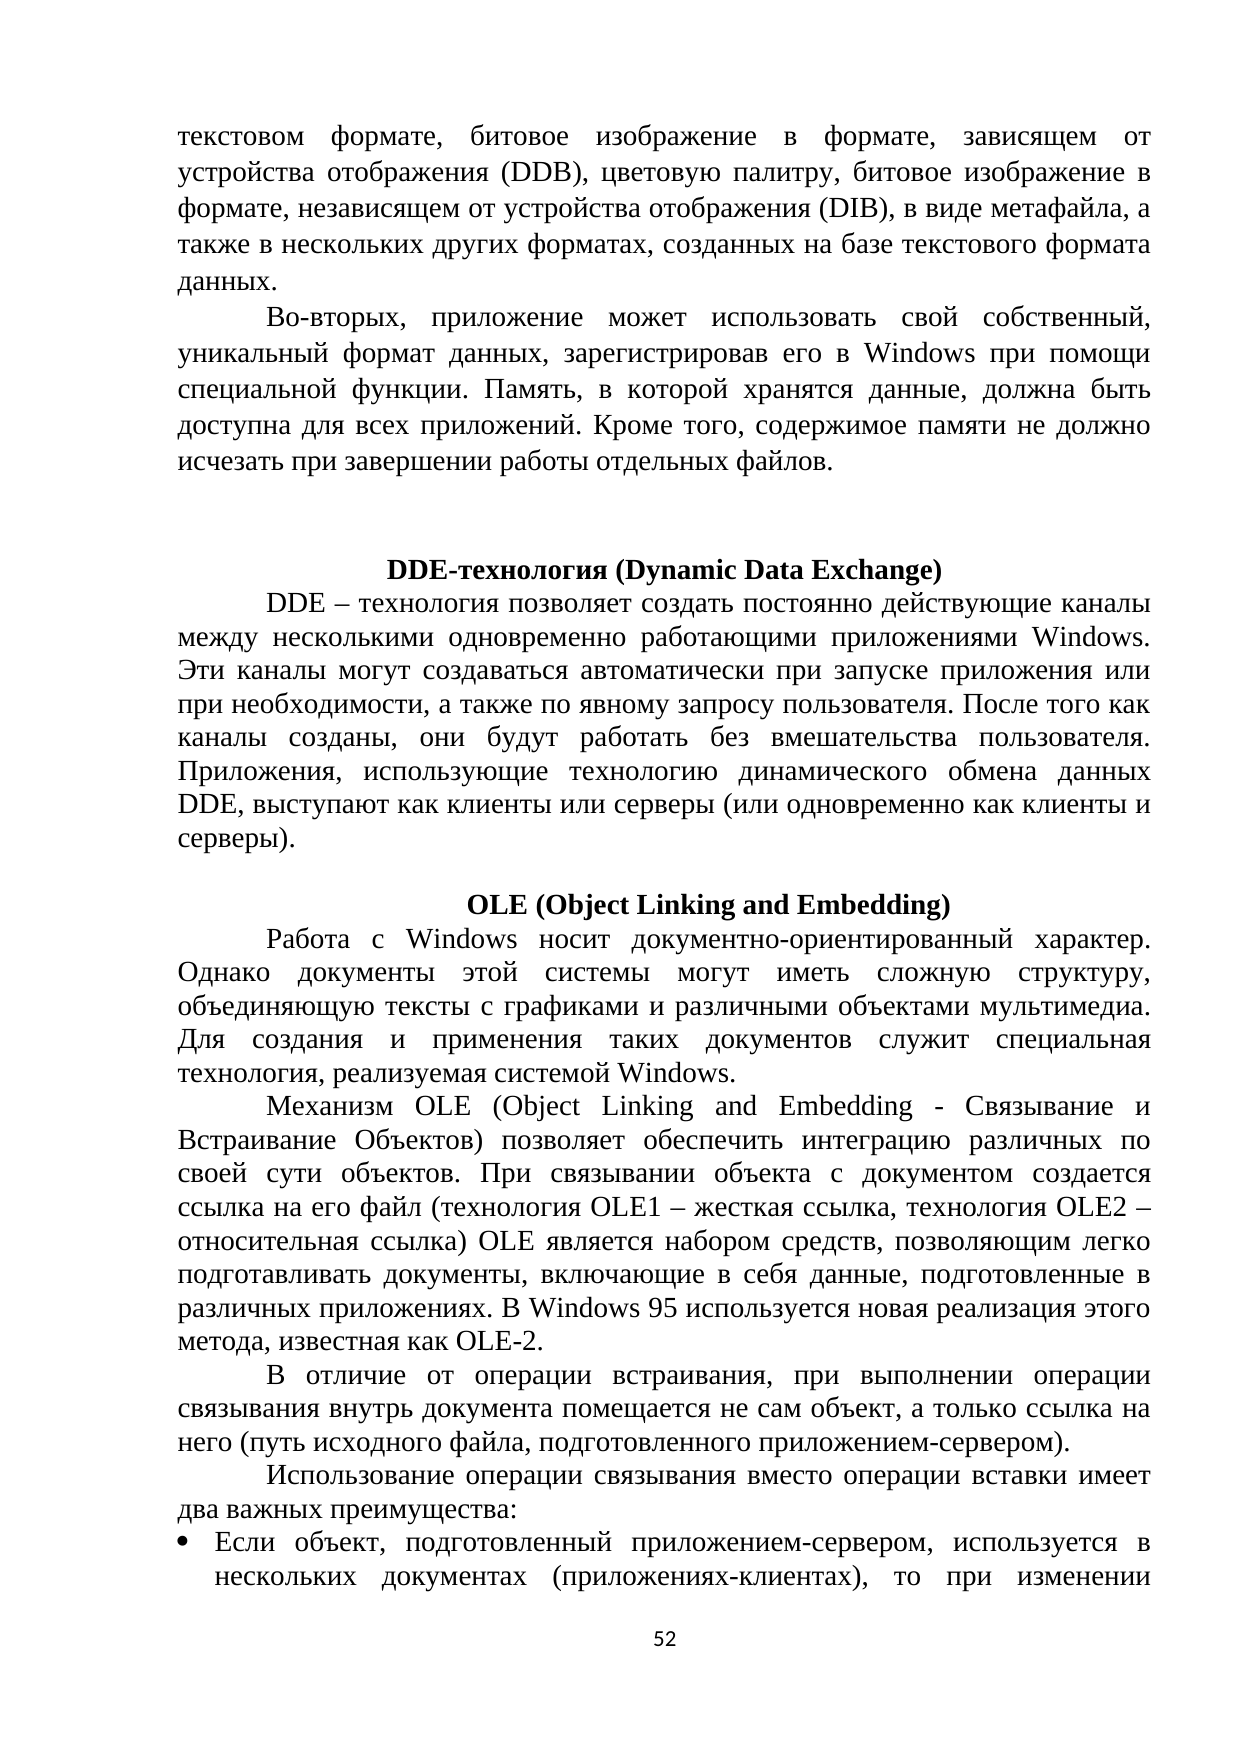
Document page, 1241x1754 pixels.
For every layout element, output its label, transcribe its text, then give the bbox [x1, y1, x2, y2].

text OLE (Object Linking and Embedding) [177, 887, 1152, 921]
text Во-вторых, приложение может использовать свой собственный, уникальный формат данных, зарегистрировав его в Windows при помощи специальной функции. Память, в которой хранятся данные, должна быть доступна для всех приложений. Кроме того, содержимое памяти не должно исчезать при завершении работы отдельных файлов. [177, 299, 1152, 477]
text DDE-технология (Dynamic Data Exchange) [177, 552, 1152, 585]
text DDE – технология позволяет создать постоянно действующие каналы между несколькими одновременно работающими приложениями Windows. Эти каналы могут создаваться автоматически при запуске приложения или при необходимости, а также по явному запросу пользователя. После того как каналы созданы, они будут работать без вмешательства пользователя. Приложения, использующие технологию динамического обмена данных DDE, выступают как клиенты или серверы (или одновременно как клиенты и серверы). [177, 585, 1152, 854]
text Работа с Windows носит документно-ориентированный характер. Однако документы этой системы могут иметь сложную структуру, объединяющую тексты с графиками и различными объектами мультимедиа. Для создания и применения таких документов служит специальная технология, реализуемая системой Windows. [177, 921, 1152, 1088]
text Использование операции связывания вместо операции вставки имеет два важных преимущества: [177, 1457, 1152, 1524]
text Механизм OLE (Object Linking and Embedding - Связывание и Встраивание Объектов) позволяет обеспечить интеграцию различных по своей сути объектов. При связывании объекта с документом создается ссылка на его файл (технология OLE1 – жесткая ссылка, технология OLE2 – относительная ссылка) OLE является набором средств, позволяющим легко подготавливать документы, включающие в себя данные, подготовленные в различных приложениях. В Windows 95 используется новая реализация этого метода, известная как OLE-2. [177, 1088, 1152, 1357]
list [177, 1524, 1152, 1592]
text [177, 118, 1152, 296]
text В отличие от операции встраивания, при выполнении операции связывания внутрь документа помещается не сам объект, а только ссылка на него (путь исходного файла, подготовленного приложением-сервером). [177, 1357, 1152, 1457]
